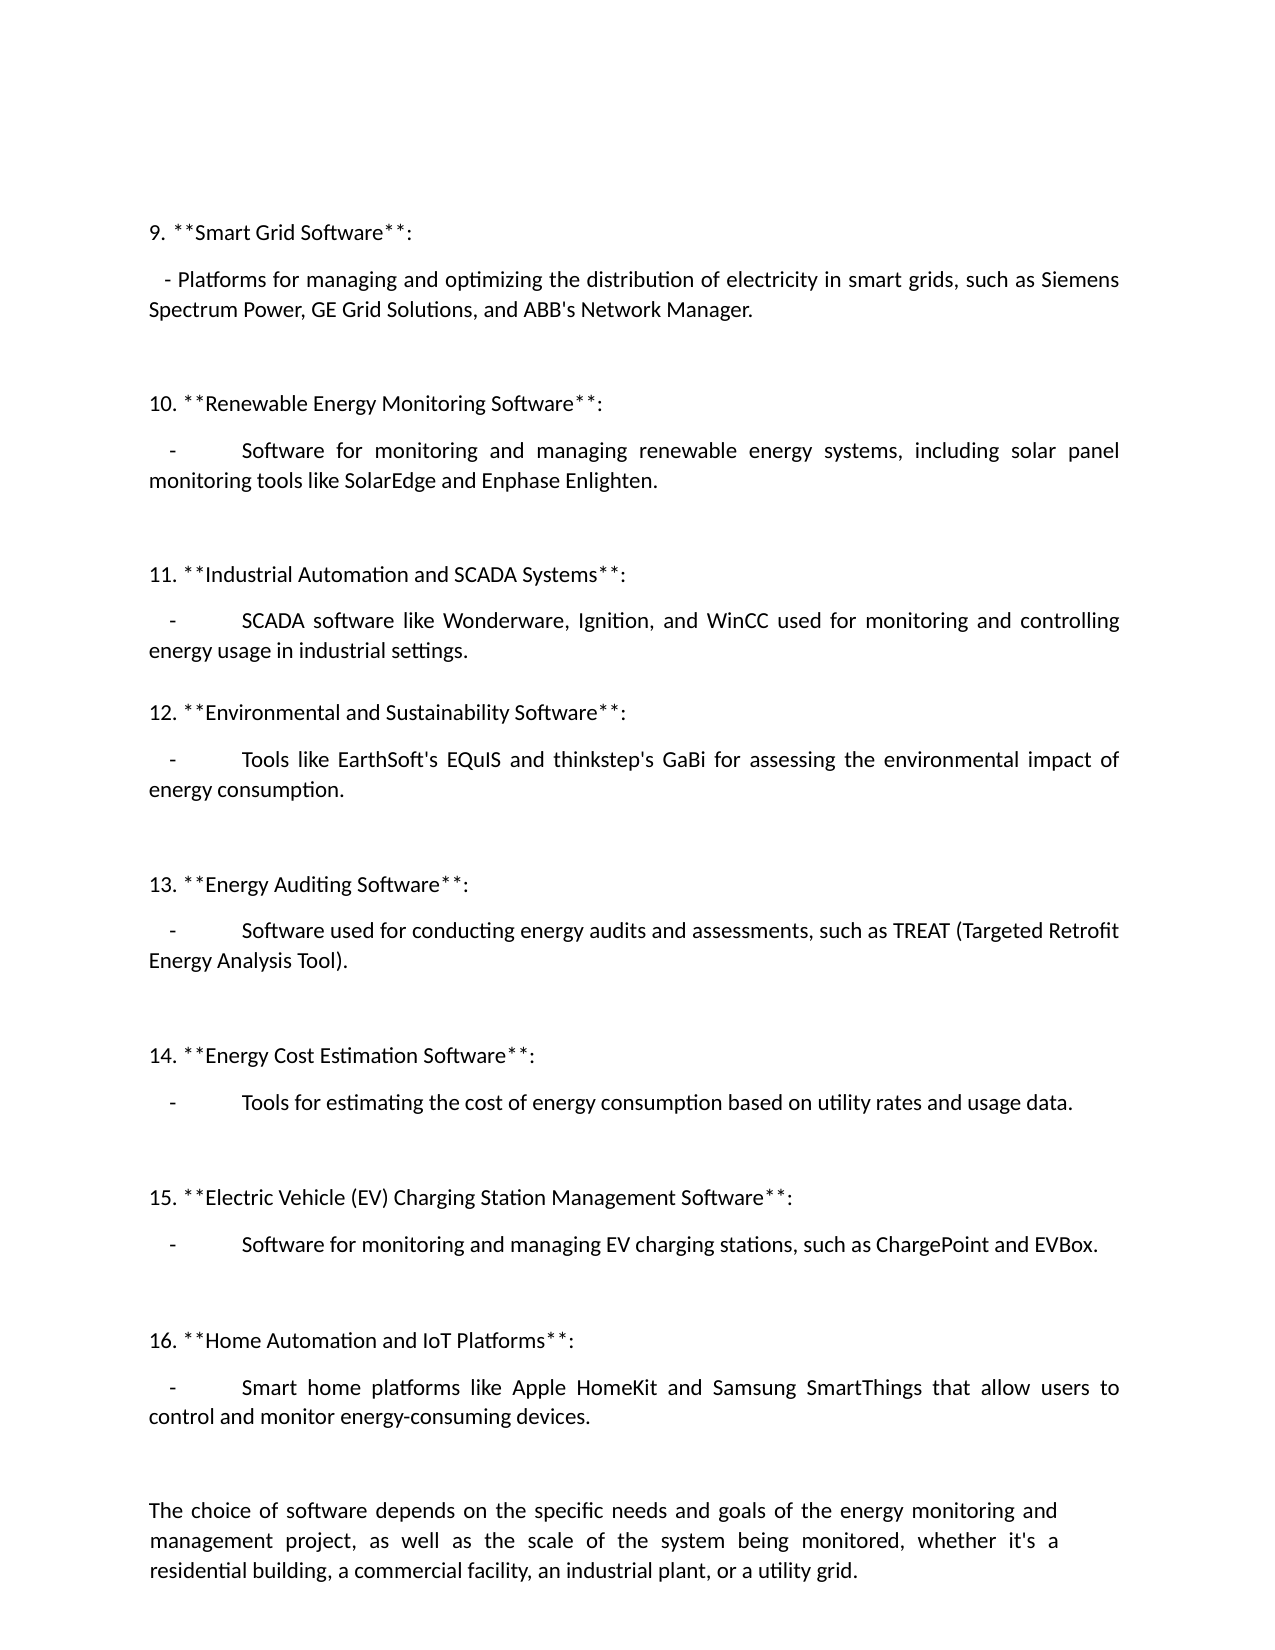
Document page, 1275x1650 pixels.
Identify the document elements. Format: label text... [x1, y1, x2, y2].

list Tools like EarthSoft's EQuIS and thinkstep's GaBi for assessing the environmental impact of energy consumption. [148, 745, 1121, 803]
text - Platforms for managing and optimizing the distribution of electricity in smart grids, such as Siemens Spectrum Power, GE Grid Solutions, and ABB's Network Manager. [148, 265, 1121, 323]
list **Energy Cost Estimation Software**: [148, 1041, 1121, 1069]
list **Electric Vehicle (EV) Charging Station Management Software**: [148, 1183, 1121, 1212]
list **Home Automation and IoT Platforms**: [148, 1326, 1121, 1354]
text The choice of software depends on the specific needs and goals of the energy monitoring and management project, as well as the scale of the system being monitored, whether it's a residential building, a commercial facility, an industrial plant, or a utility grid. [148, 1496, 1060, 1584]
text 9. **Smart Grid Software**: [148, 218, 1121, 246]
list **Renewable Energy Monitoring Software**: [148, 389, 1121, 417]
list Smart home platforms like Apple HomeKit and Samsung SmartThings that allow users to control and monitor energy-consuming devices. [148, 1373, 1121, 1431]
list Software used for conducting energy audits and assessments, such as TREAT (Targeted Retrofit Energy Analysis Tool). [148, 917, 1121, 974]
list Software for monitoring and managing EV charging stations, such as ChargePoint and EVBox. [148, 1230, 1121, 1258]
list Software for monitoring and managing renewable energy systems, including solar panel monitoring tools like SolarEdge and Enphase Enlighten. [148, 436, 1121, 494]
list Tools for estimating the cost of energy consumption based on utility rates and usage data. [148, 1088, 1121, 1116]
list **Energy Auditing Software**: [148, 870, 1121, 898]
list **Industrial Automation and SCADA Systems**: [148, 560, 1121, 588]
list SCADA software like Wonderware, Ignition, and WinCC used for monitoring and controlling energy usage in industrial settings. [148, 607, 1121, 664]
list **Environmental and Sustainability Software**: [148, 698, 1121, 727]
